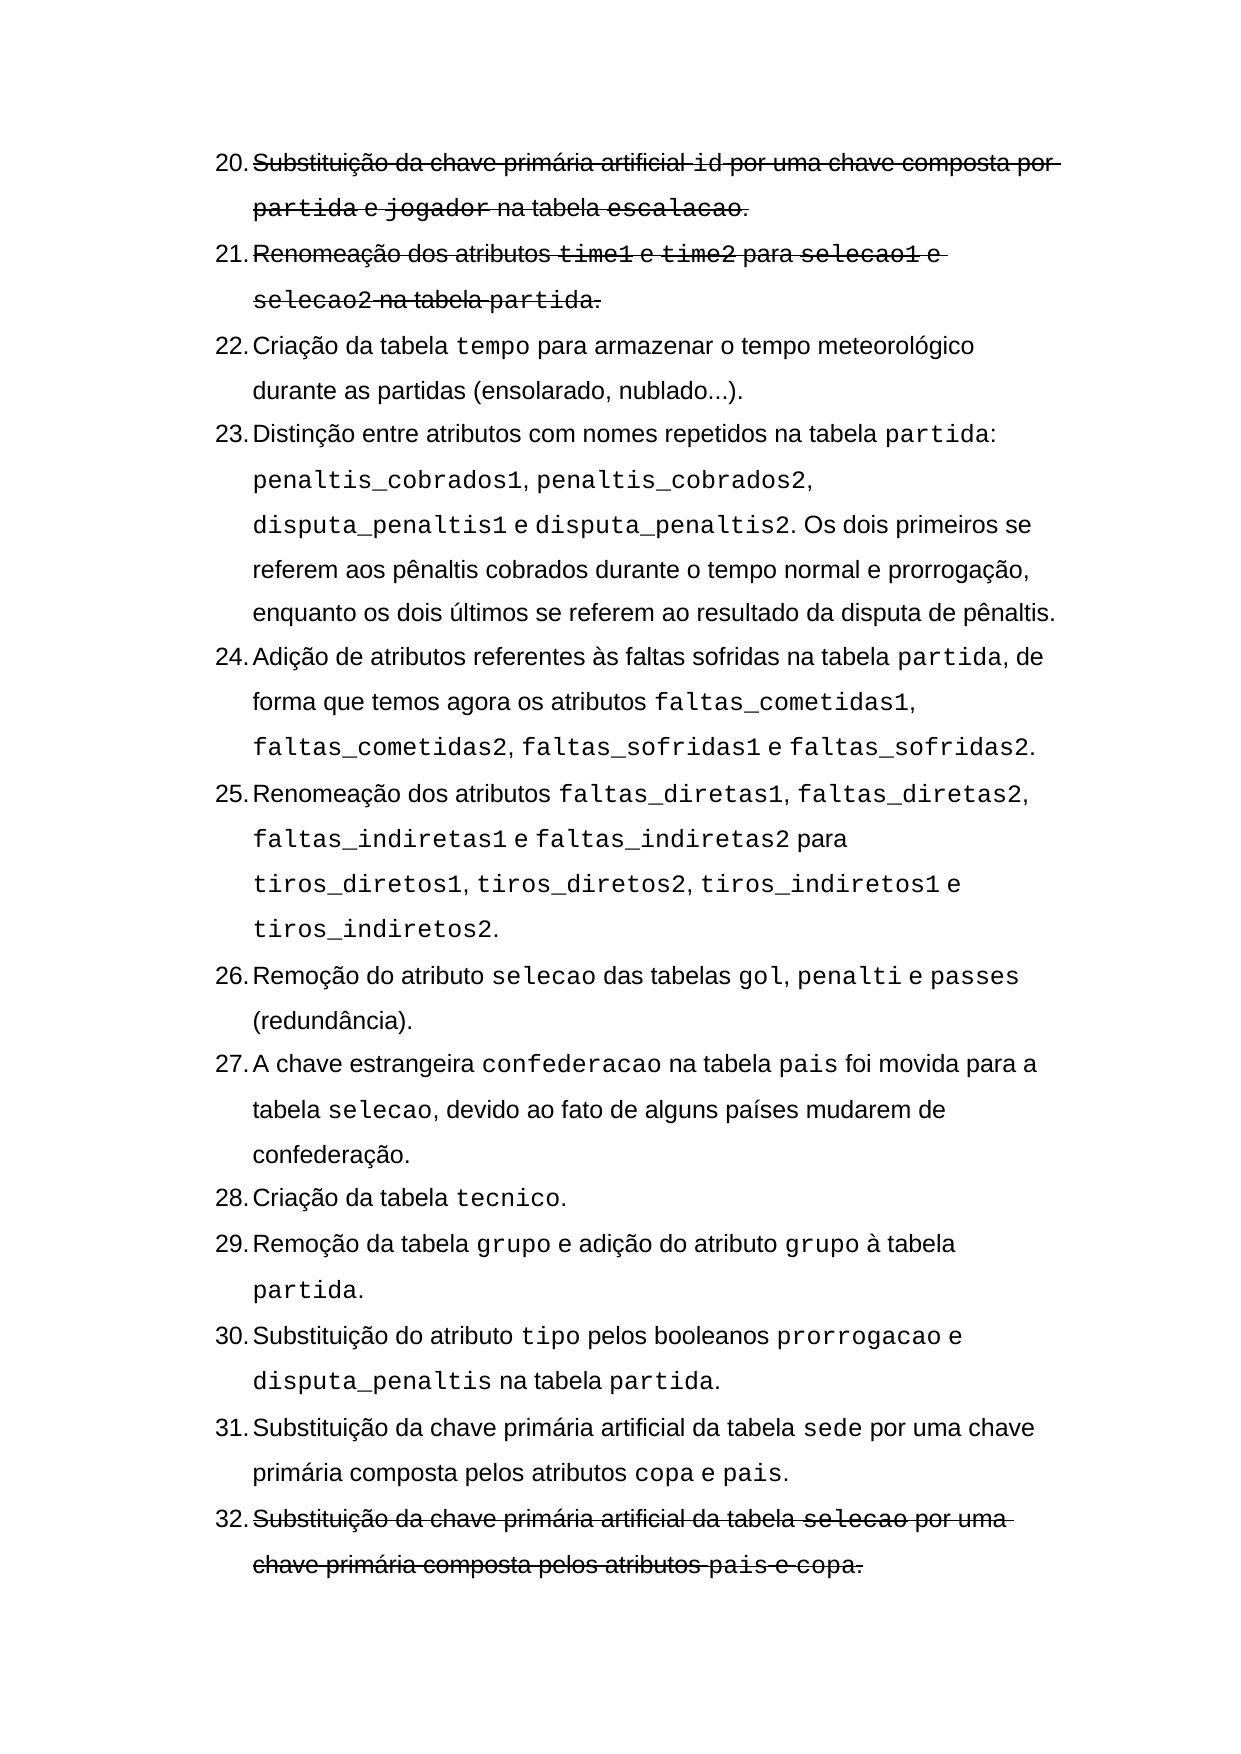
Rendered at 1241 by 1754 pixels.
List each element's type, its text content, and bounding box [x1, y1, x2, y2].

list Renomeação dos atributos time1 e time2 para selecao1 e selecao2 na tabela partida. [215, 239, 1063, 316]
list Substituição da chave primária artificial da tabela sede por uma chave primária composta pelos atributos copa e pais. [215, 1413, 1063, 1489]
list Adição de atributos referentes às faltas sofridas na tabela partida, de forma que temos agora os atributos faltas_cometidas1, faltas_cometidas2, faltas_sofridas1 e faltas_sofridas2. [215, 642, 1063, 763]
list Criação da tabela tempo para armazenar o tempo meteorológico durante as partidas (ensolarado, nublado...). [215, 331, 1063, 405]
list Substituição do atributo tipo pelos booleanos prorrogacao e disputa_penaltis na tabela partida. [215, 1321, 1063, 1397]
list Remoção da tabela grupo e adição do atributo grupo à tabela partida. [215, 1229, 1063, 1306]
list Renomeação dos atributos faltas_diretas1, faltas_diretas2, faltas_indiretas1 e faltas_indiretas2 para tiros_diretos1, tiros_diretos2, tiros_indiretos1 e tiros_indiretos2. [215, 778, 1063, 945]
list A chave estrangeira confederacao na tabela pais foi movida para a tabela selecao, devido ao fato de alguns países mudarem de confederação. [215, 1049, 1063, 1169]
list Substituição da chave primária artificial id por uma chave composta por partida e jogador na tabela escalacao. [215, 148, 1063, 224]
list Criação da tabela tecnico. [215, 1183, 1063, 1214]
list Substituição da chave primária artificial da tabela selecao por uma chave primária composta pelos atributos pais e copa. [215, 1504, 1063, 1581]
list Remoção do atributo selecao das tabelas gol, penalti e passes (redundância). [215, 961, 1063, 1035]
list Distinção entre atributos com nomes repetidos na tabela partida: penaltis_cobrados1, penaltis_cobrados2, disputa_penaltis1 e disputa_penaltis2. Os dois primeiros se referem aos pênaltis cobrados durante o tempo normal e prorrogação, enquanto os dois últimos se referem ao resultado da disputa de pênaltis. [215, 419, 1063, 627]
